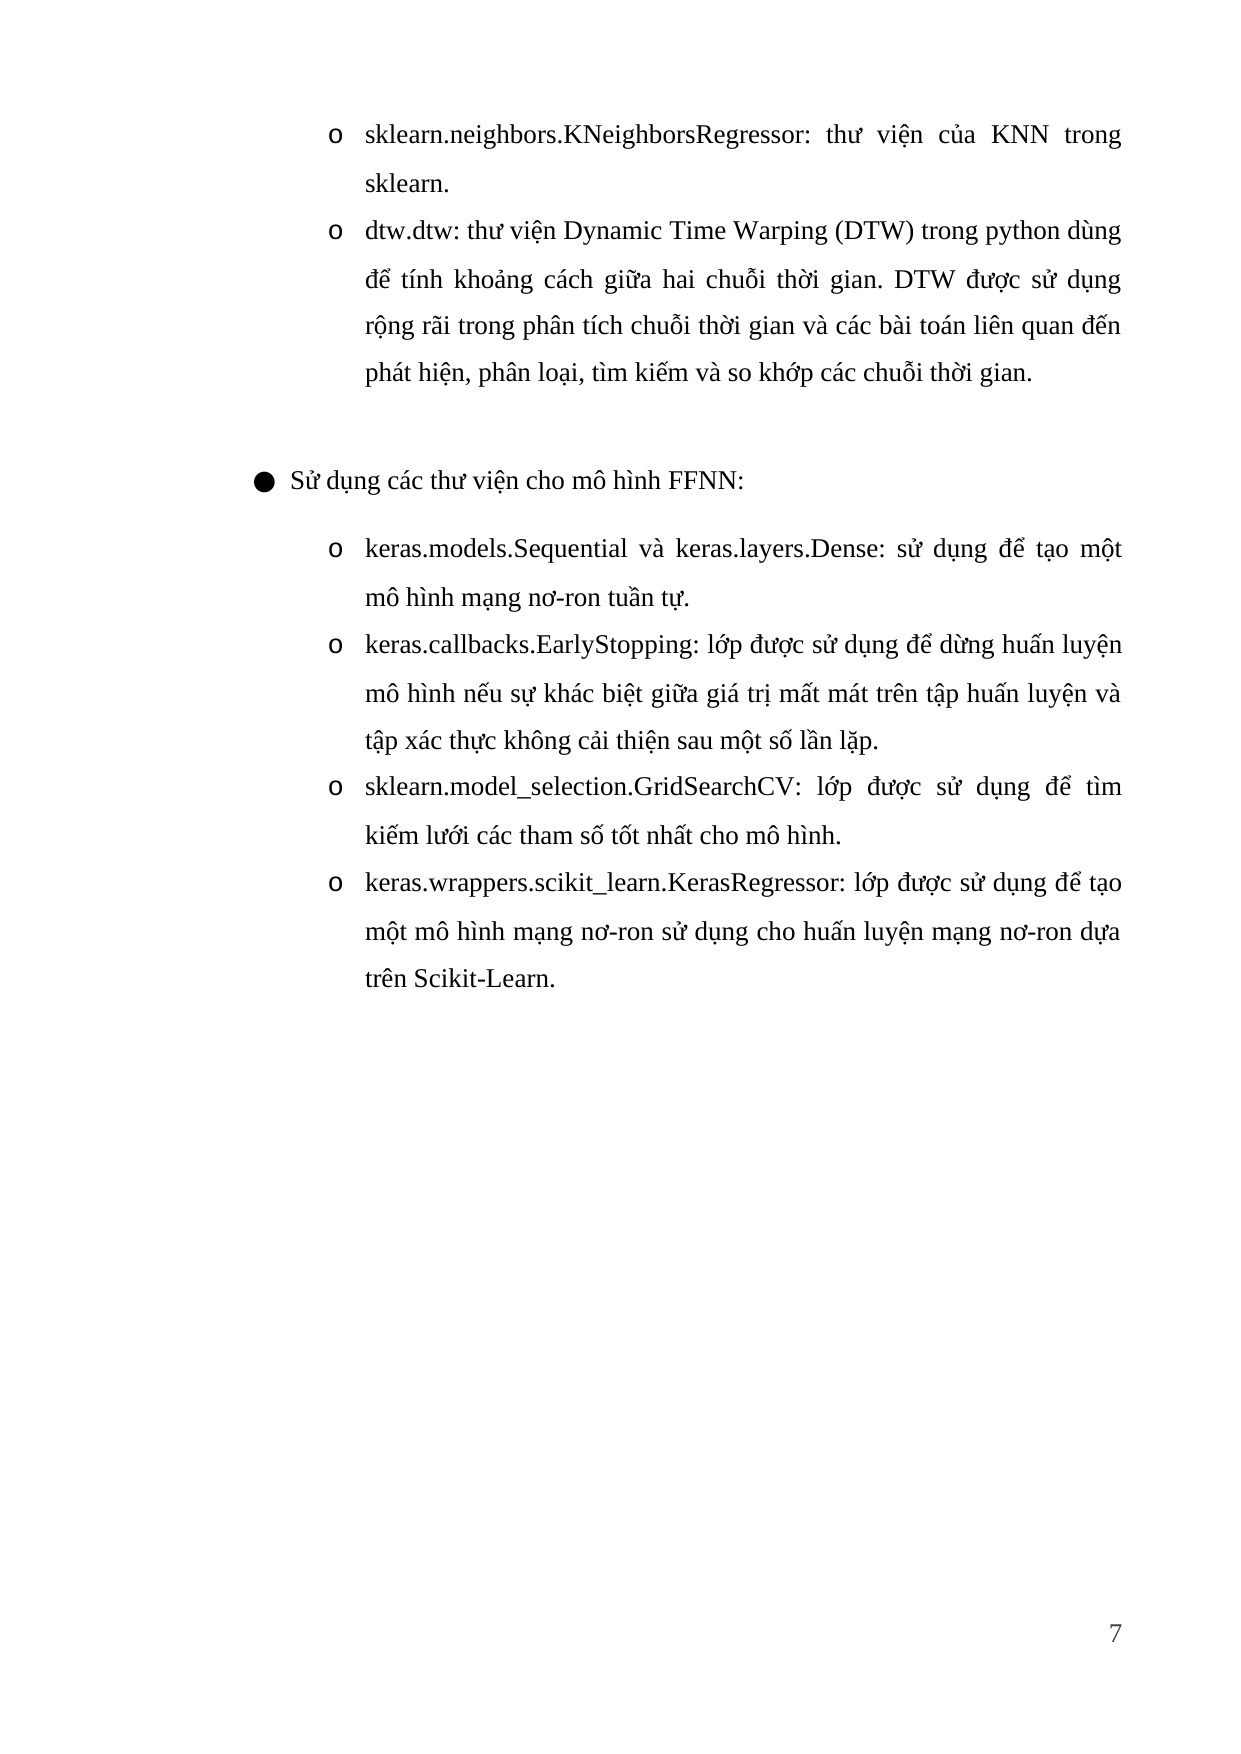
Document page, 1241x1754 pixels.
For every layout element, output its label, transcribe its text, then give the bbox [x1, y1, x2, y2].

list sklearn.model_selection.GridSearchCV: lớp được sử dụng để tìm kiếm lưới các tham số tốt nhất cho mô hình. [327, 771, 1122, 851]
list keras.wrappers.scikit_learn.KerasRegressor: lớp được sử dụng để tạo một mô hình mạng nơ-ron sử dụng cho huấn luyện mạng nơ-ron dựa trên Scikit-Learn. [327, 866, 1122, 993]
list keras.models.Sequential và keras.layers.Dense: sử dụng để tạo một mô hình mạng nơ-ron tuần tự. [327, 533, 1122, 613]
list keras.callbacks.EarlyStopping: lớp được sử dụng để dừng huấn luyện mô hình nếu sự khác biệt giữa giá trị mất mát trên tập huấn luyện và tập xác thực không cải thiện sau một số lần lặp. [327, 628, 1122, 755]
list sklearn.neighbors.KNeighborsRegressor: thư viện của KNN trong sklearn. [327, 118, 1122, 198]
list Sử dụng các thư viện cho mô hình FFNN: [252, 449, 1122, 505]
list dtw.dtw: thư viện Dynamic Time Warping (DTW) trong python dùng để tính khoảng cách giữa hai chuỗi thời gian. DTW được sử dụng rộng rãi trong phân tích chuỗi thời gian và các bài toán liên quan đến phát hiện, phân loại, tìm kiếm và so khớp các chuỗi thời gian. [327, 214, 1122, 387]
